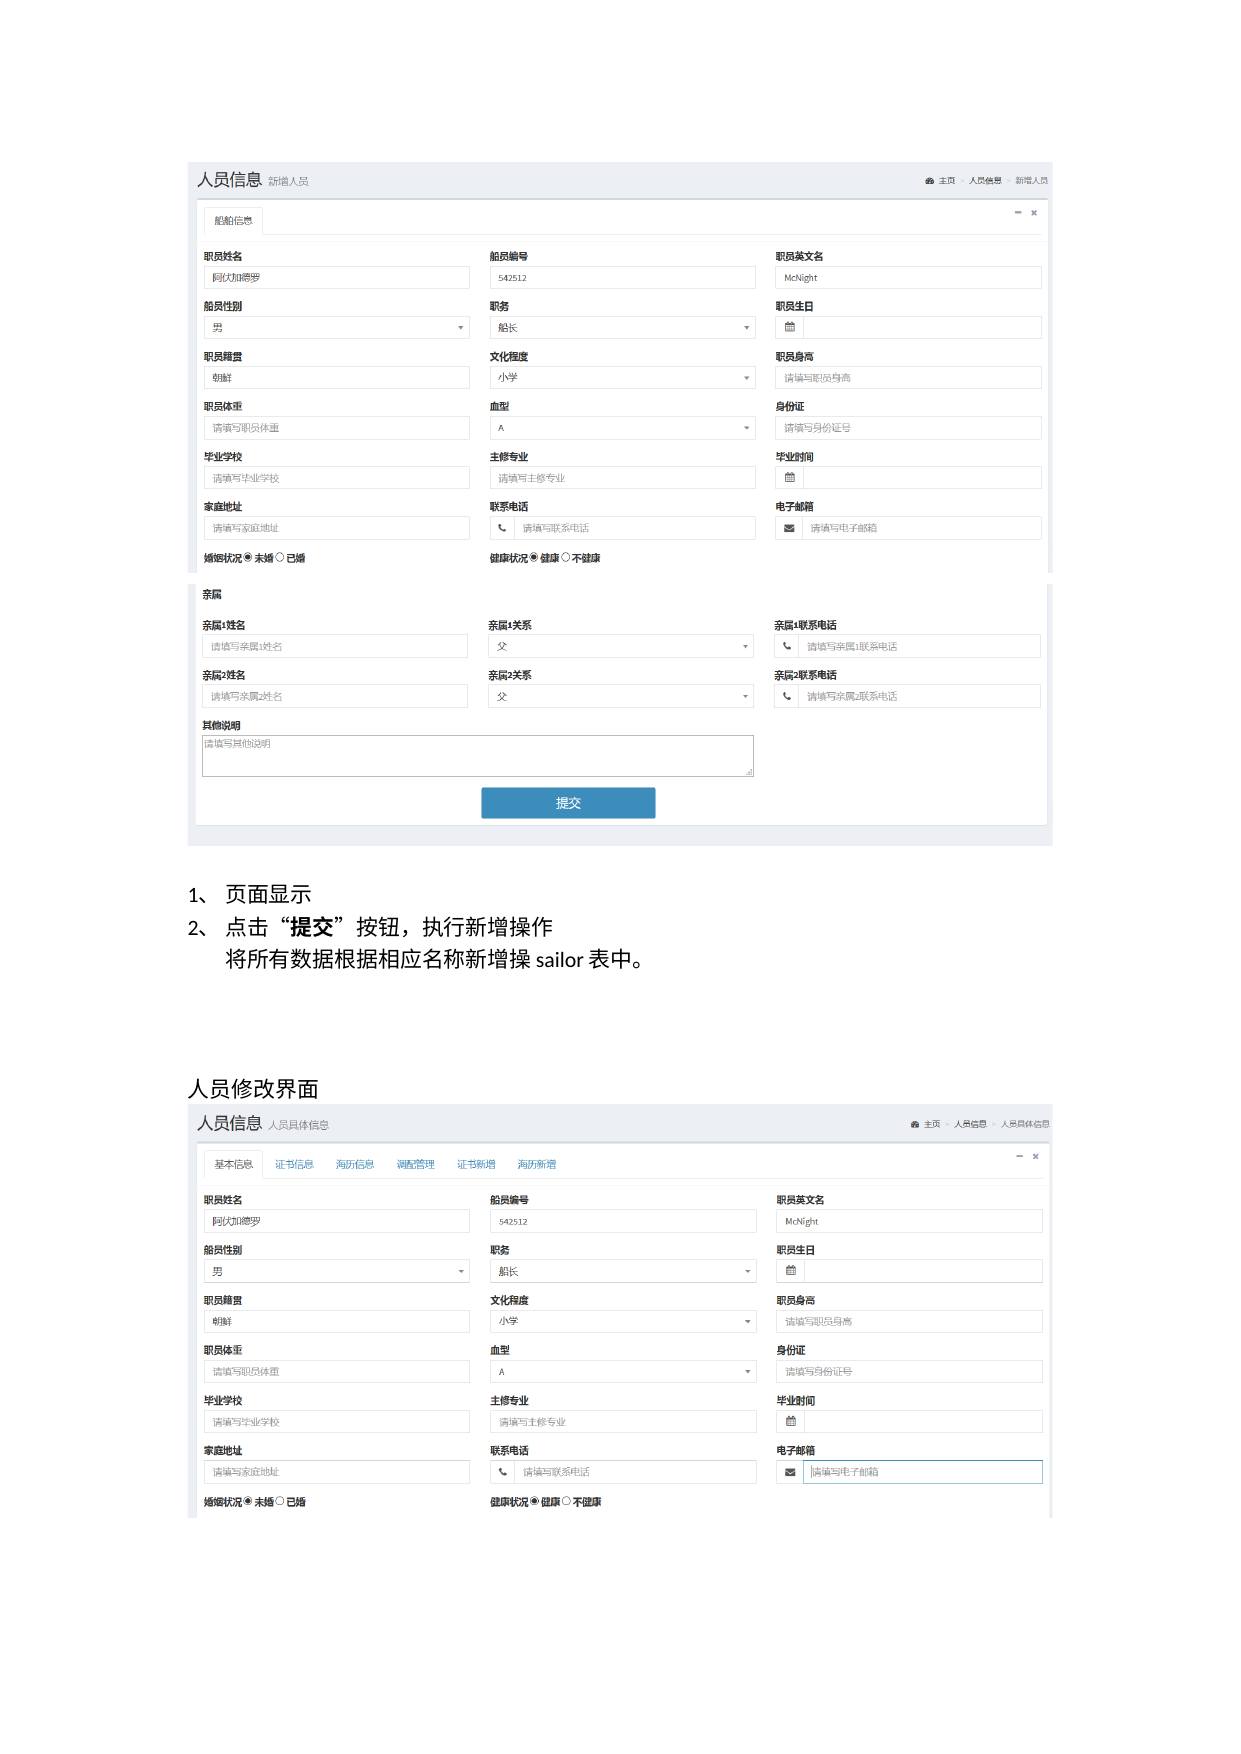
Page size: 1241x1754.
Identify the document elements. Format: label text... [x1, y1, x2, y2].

list 页面显示 [187, 877, 1053, 909]
text 人员修改界面 [187, 1072, 1053, 1104]
list 将所有数据根据相应名称新增操sailor表中。 [225, 942, 1053, 974]
list 点击“提交”按钮，执行新增操作 [187, 909, 1053, 942]
